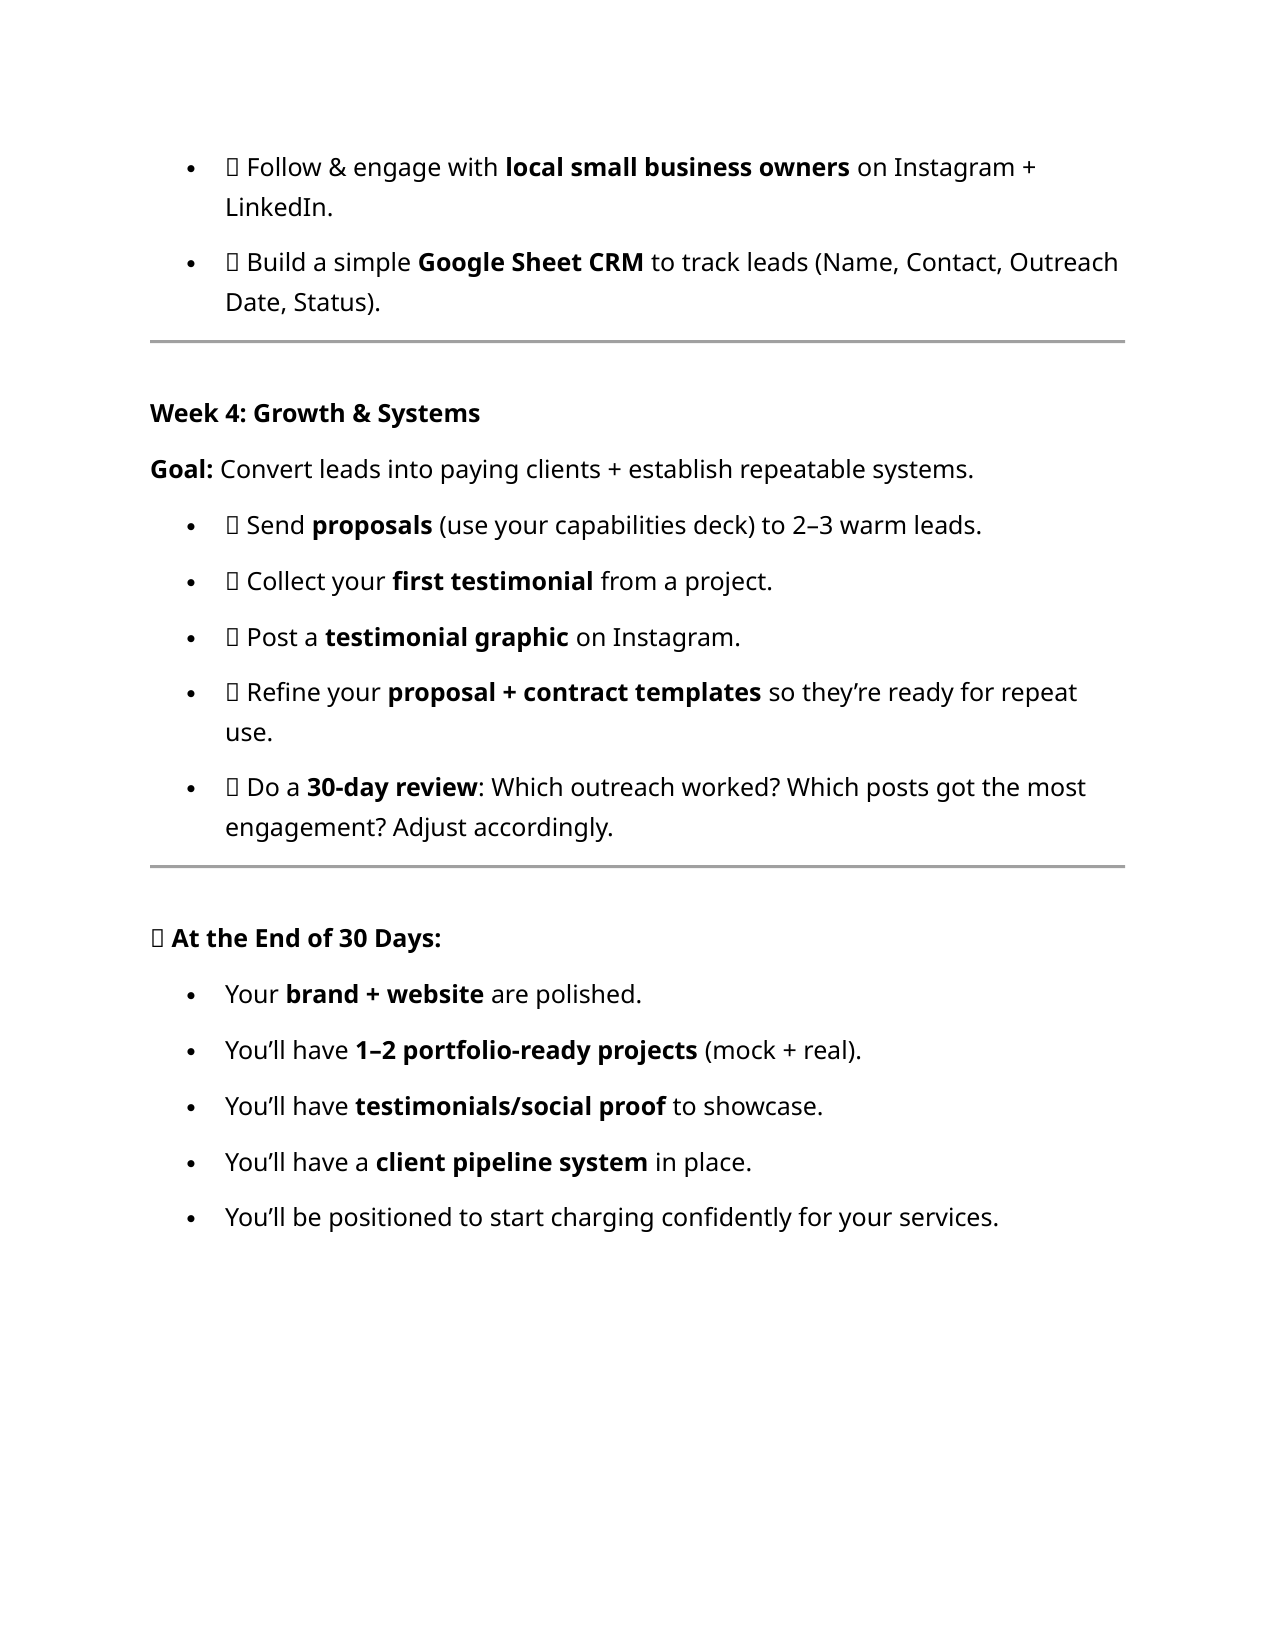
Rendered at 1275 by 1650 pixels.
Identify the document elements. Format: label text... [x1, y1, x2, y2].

list ✅ Refine your proposal + contract templates so they’re ready for repeat use. [187, 675, 1125, 748]
list ✅ Build a simple Google Sheet CRM to track leads (Name, Contact, Outreach Date, Status). [187, 245, 1125, 318]
list You’ll have 1–2 portfolio-ready projects (mock + real). [187, 1032, 1125, 1067]
list Your brand + website are polished. [187, 977, 1125, 1011]
list ✅ Collect your first testimonial from a project. [187, 563, 1125, 597]
list You’ll have a client pipeline system in place. [187, 1144, 1125, 1178]
text Goal: Convert leads into paying clients + establish repeatable systems. [150, 452, 1125, 486]
list You’ll be positioned to start charging confidently for your services. [187, 1200, 1125, 1234]
list ✅ Do a 30-day review: Which outreach worked? Which posts got the most engagement? Adjust accordingly. [187, 770, 1125, 843]
list ✅ Follow & engage with local small business owners on Instagram + LinkedIn. [187, 150, 1125, 223]
list ✅ Send proposals (use your capabilities deck) to 2–3 warm leads. [187, 507, 1125, 542]
text Week 4: Growth & Systems [150, 396, 1125, 430]
text 🚀 At the End of 30 Days: [150, 921, 1125, 955]
list ✅ Post a testimonial graphic on Instagram. [187, 619, 1125, 653]
list You’ll have testimonials/social proof to showcase. [187, 1088, 1125, 1122]
